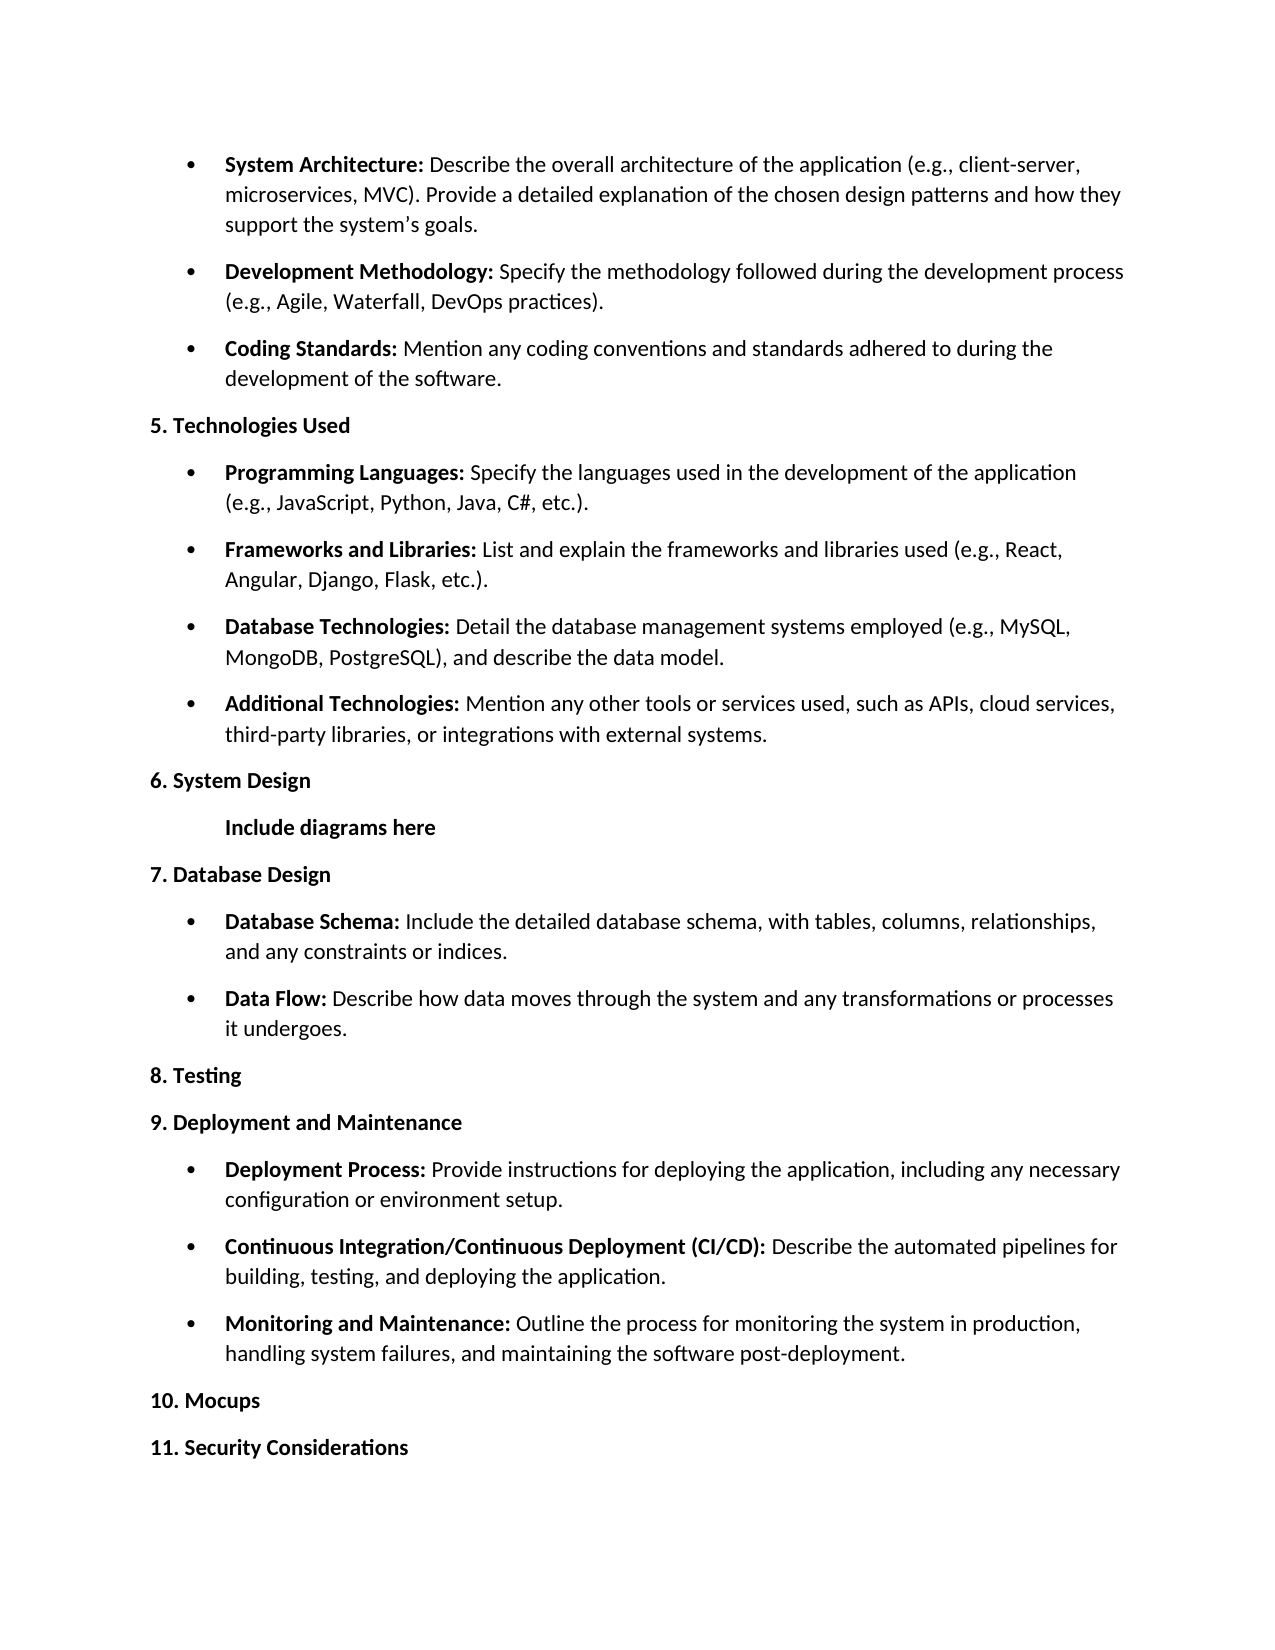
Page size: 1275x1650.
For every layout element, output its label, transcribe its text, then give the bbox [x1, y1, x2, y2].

list Data Flow: Describe how data moves through the system and any transformations or processes it undergoes. [187, 984, 1125, 1043]
text Include diagrams here [150, 813, 1125, 842]
list Database Schema: Include the detailed database schema, with tables, columns, relationships, and any constraints or indices. [187, 907, 1125, 966]
text 5. Technologies Used [150, 411, 1125, 439]
list Additional Technologies: Mention any other tools or services used, such as APIs, cloud services, third-party libraries, or integrations with external systems. [187, 689, 1125, 748]
text 10. Mocups [150, 1386, 1125, 1414]
list Development Methodology: Specify the methodology followed during the development process (e.g., Agile, Waterfall, DevOps practices). [187, 257, 1125, 316]
list Monitoring and Maintenance: Outline the process for monitoring the system in production, handling system failures, and maintaining the software post-deployment. [187, 1309, 1125, 1368]
text 7. Database Design [150, 860, 1125, 888]
list Database Technologies: Detail the database management systems employed (e.g., MySQL, MongoDB, PostgreSQL), and describe the data model. [187, 612, 1125, 671]
list Frameworks and Libraries: List and explain the frameworks and libraries used (e.g., React, Angular, Django, Flask, etc.). [187, 535, 1125, 594]
list Coding Standards: Mention any coding conventions and standards adhered to during the development of the software. [187, 334, 1125, 393]
list Programming Languages: Specify the languages used in the development of the application (e.g., JavaScript, Python, Java, C#, etc.). [187, 458, 1125, 517]
text 9. Deployment and Maintenance [150, 1108, 1125, 1136]
list Continuous Integration/Continuous Deployment (CI/CD): Describe the automated pipelines for building, testing, and deploying the application. [187, 1232, 1125, 1291]
text 6. System Design [150, 767, 1125, 795]
list Deployment Process: Provide instructions for deploying the application, including any necessary configuration or environment setup. [187, 1155, 1125, 1213]
list System Architecture: Describe the overall architecture of the application (e.g., client-server, microservices, MVC). Provide a detailed explanation of the chosen design patterns and how they support the system’s goals. [187, 150, 1125, 238]
text 8. Testing [150, 1061, 1125, 1089]
text 11. Security Considerations [150, 1433, 1125, 1461]
